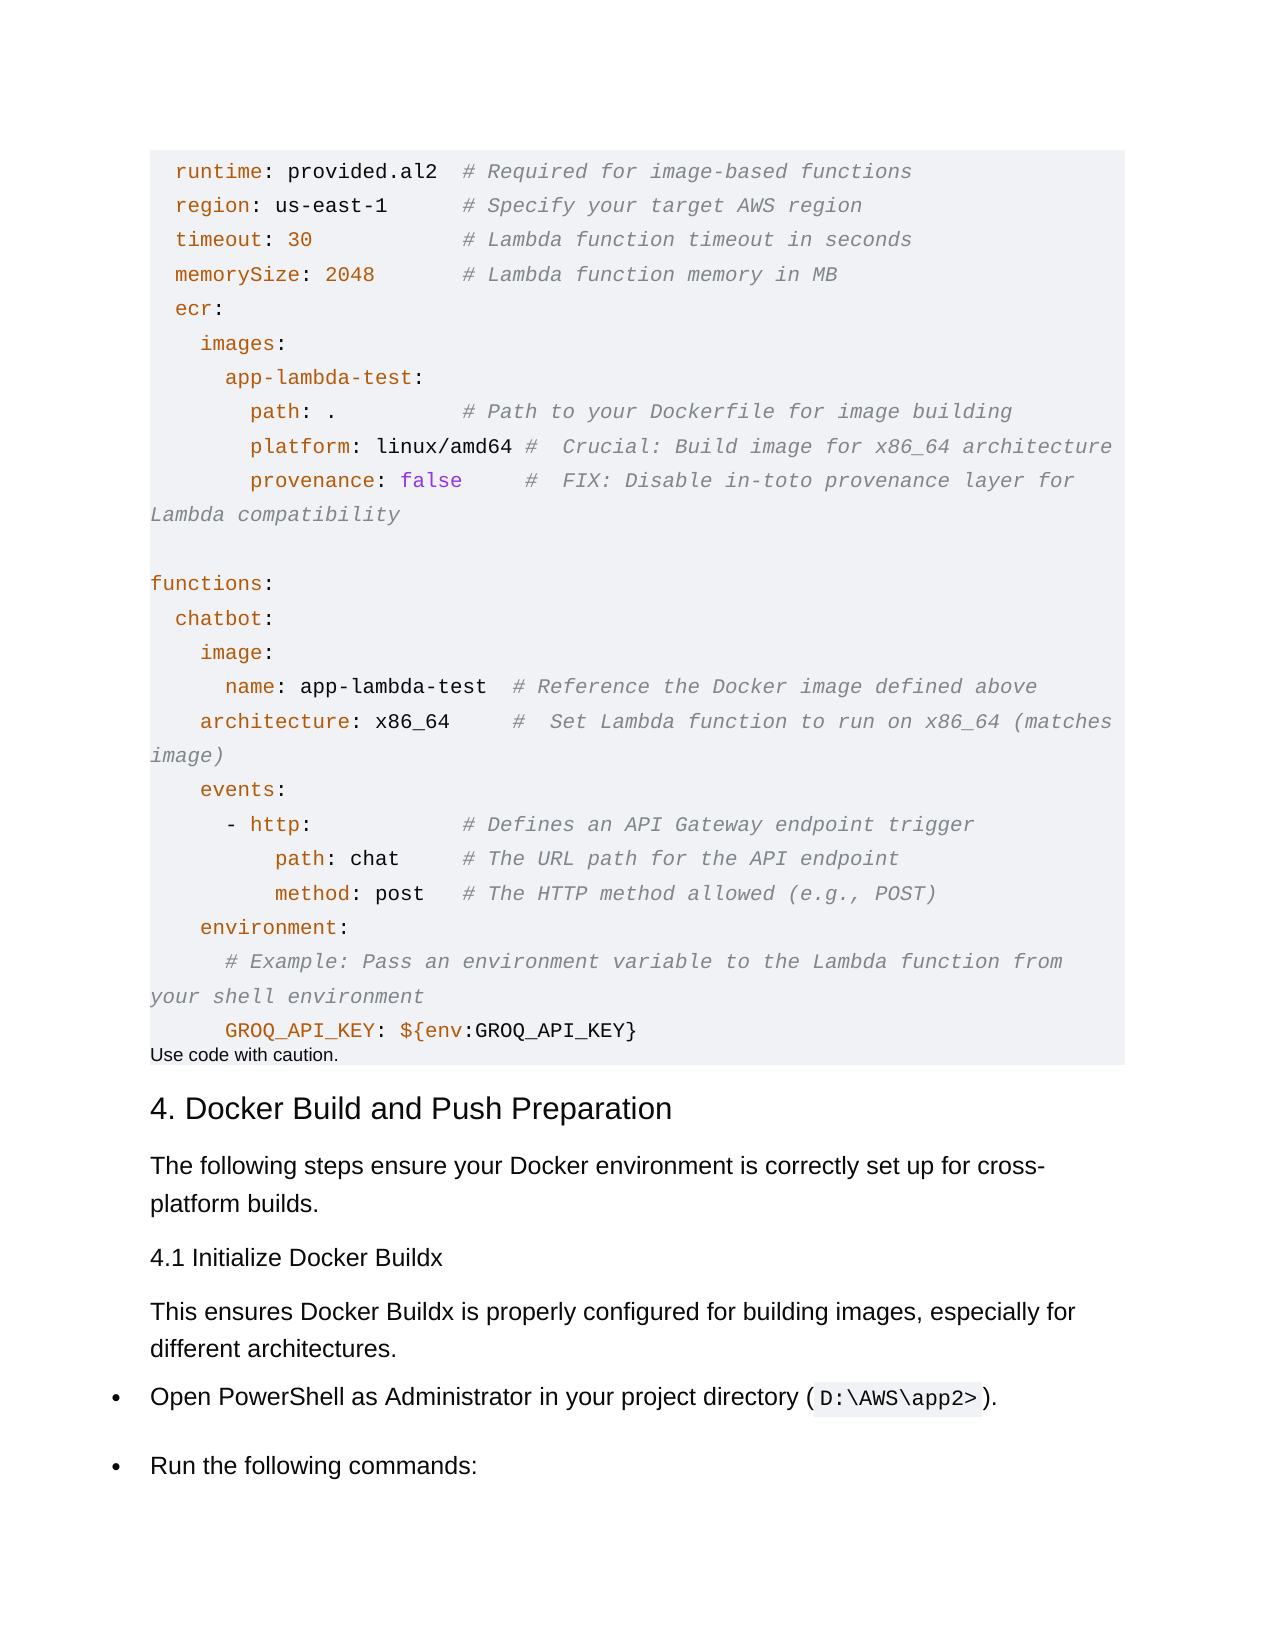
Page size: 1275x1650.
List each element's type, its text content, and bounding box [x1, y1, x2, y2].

list Run the following commands: [112, 1442, 1125, 1480]
text 4.1 Initialize Docker Buildx [150, 1234, 1125, 1272]
text environment: [150, 906, 1125, 941]
list Open PowerShell as Administrator in your project directory (D:\AWS\app2>). [112, 1380, 1125, 1417]
text events: [150, 769, 1125, 803]
text timeout: 30 # Lambda function timeout in seconds [150, 219, 1125, 253]
text memorySize: 2048 # Lambda function memory in MB [150, 253, 1125, 287]
text region: us-east-1 # Specify your target AWS region [150, 184, 1125, 219]
text provenance: false # FIX: Disable in-toto provenance layer for Lambda compatibility [150, 459, 1125, 528]
text Use code with caution. [150, 1044, 1125, 1065]
text functions: [150, 562, 1125, 597]
text # Example: Pass an environment variable to the Lambda function from your shell environment [150, 941, 1125, 1009]
text name: app-lambda-test # Reference the Docker image defined above [150, 666, 1125, 700]
text The following steps ensure your Docker environment is correctly set up for cross-platform builds. [150, 1142, 1125, 1217]
text platform: linux/amd64 # Crucial: Build image for x86_64 architecture [150, 425, 1125, 459]
text images: [150, 322, 1125, 356]
text app-lambda-test: [150, 356, 1125, 391]
text method: post # The HTTP method allowed (e.g., POST) [150, 872, 1125, 906]
text 4. Docker Build and Push Preparation [150, 1082, 1125, 1126]
text chatbot: [150, 597, 1125, 631]
text GROQ_API_KEY: ${env:GROQ_API_KEY} [150, 1009, 1125, 1044]
text ecr: [150, 287, 1125, 322]
text This ensures Docker Buildx is properly configured for building images, especially for different architectures. [150, 1288, 1125, 1363]
text - http: # Defines an API Gateway endpoint trigger [150, 803, 1125, 837]
text architecture: x86_64 # Set Lambda function to run on x86_64 (matches image) [150, 700, 1125, 769]
text path: . # Path to your Dockerfile for image building [150, 391, 1125, 425]
text image: [150, 631, 1125, 666]
text path: chat # The URL path for the API endpoint [150, 837, 1125, 872]
text runtime: provided.al2 # Required for image-based functions [150, 150, 1125, 184]
